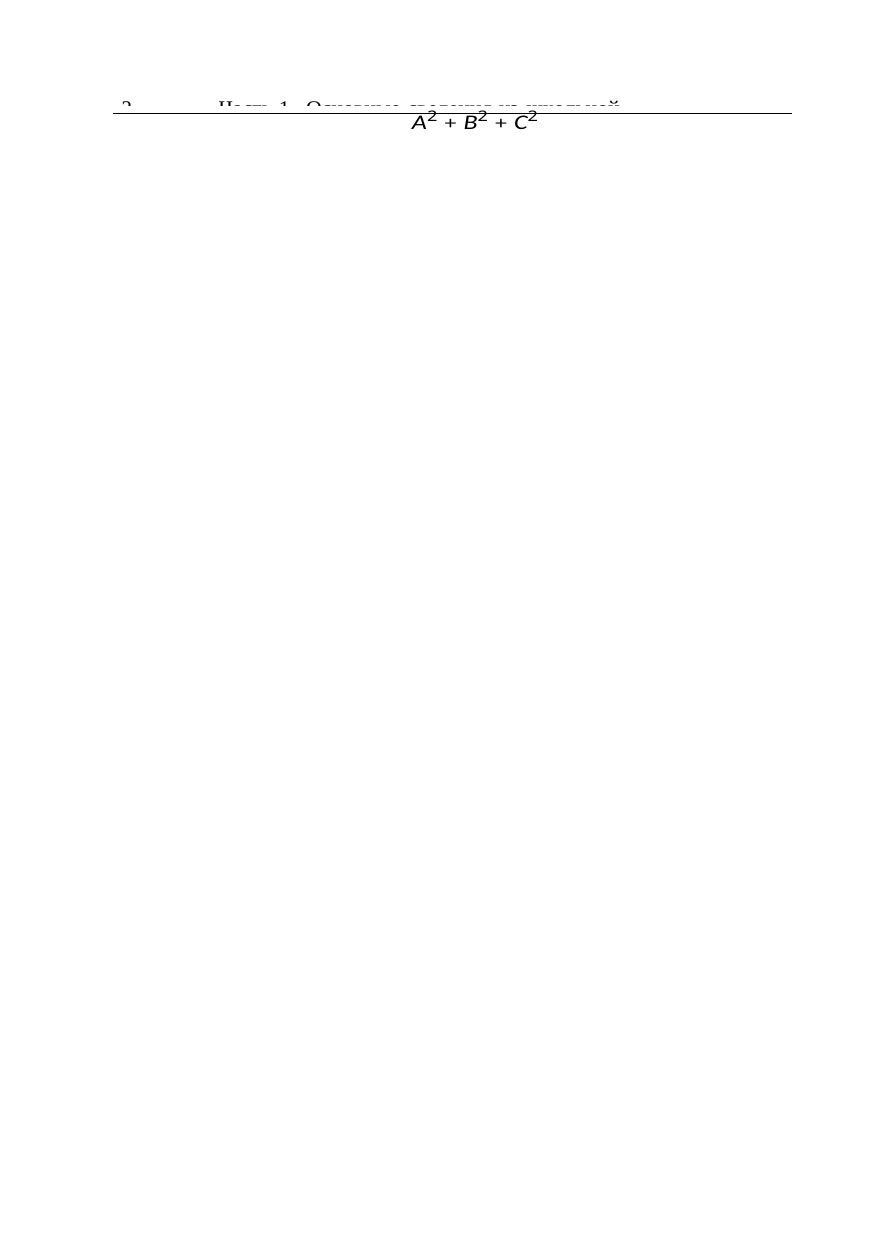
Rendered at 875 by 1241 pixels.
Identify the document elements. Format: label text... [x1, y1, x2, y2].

text A2 + B2 + C2 [153, 112, 796, 134]
